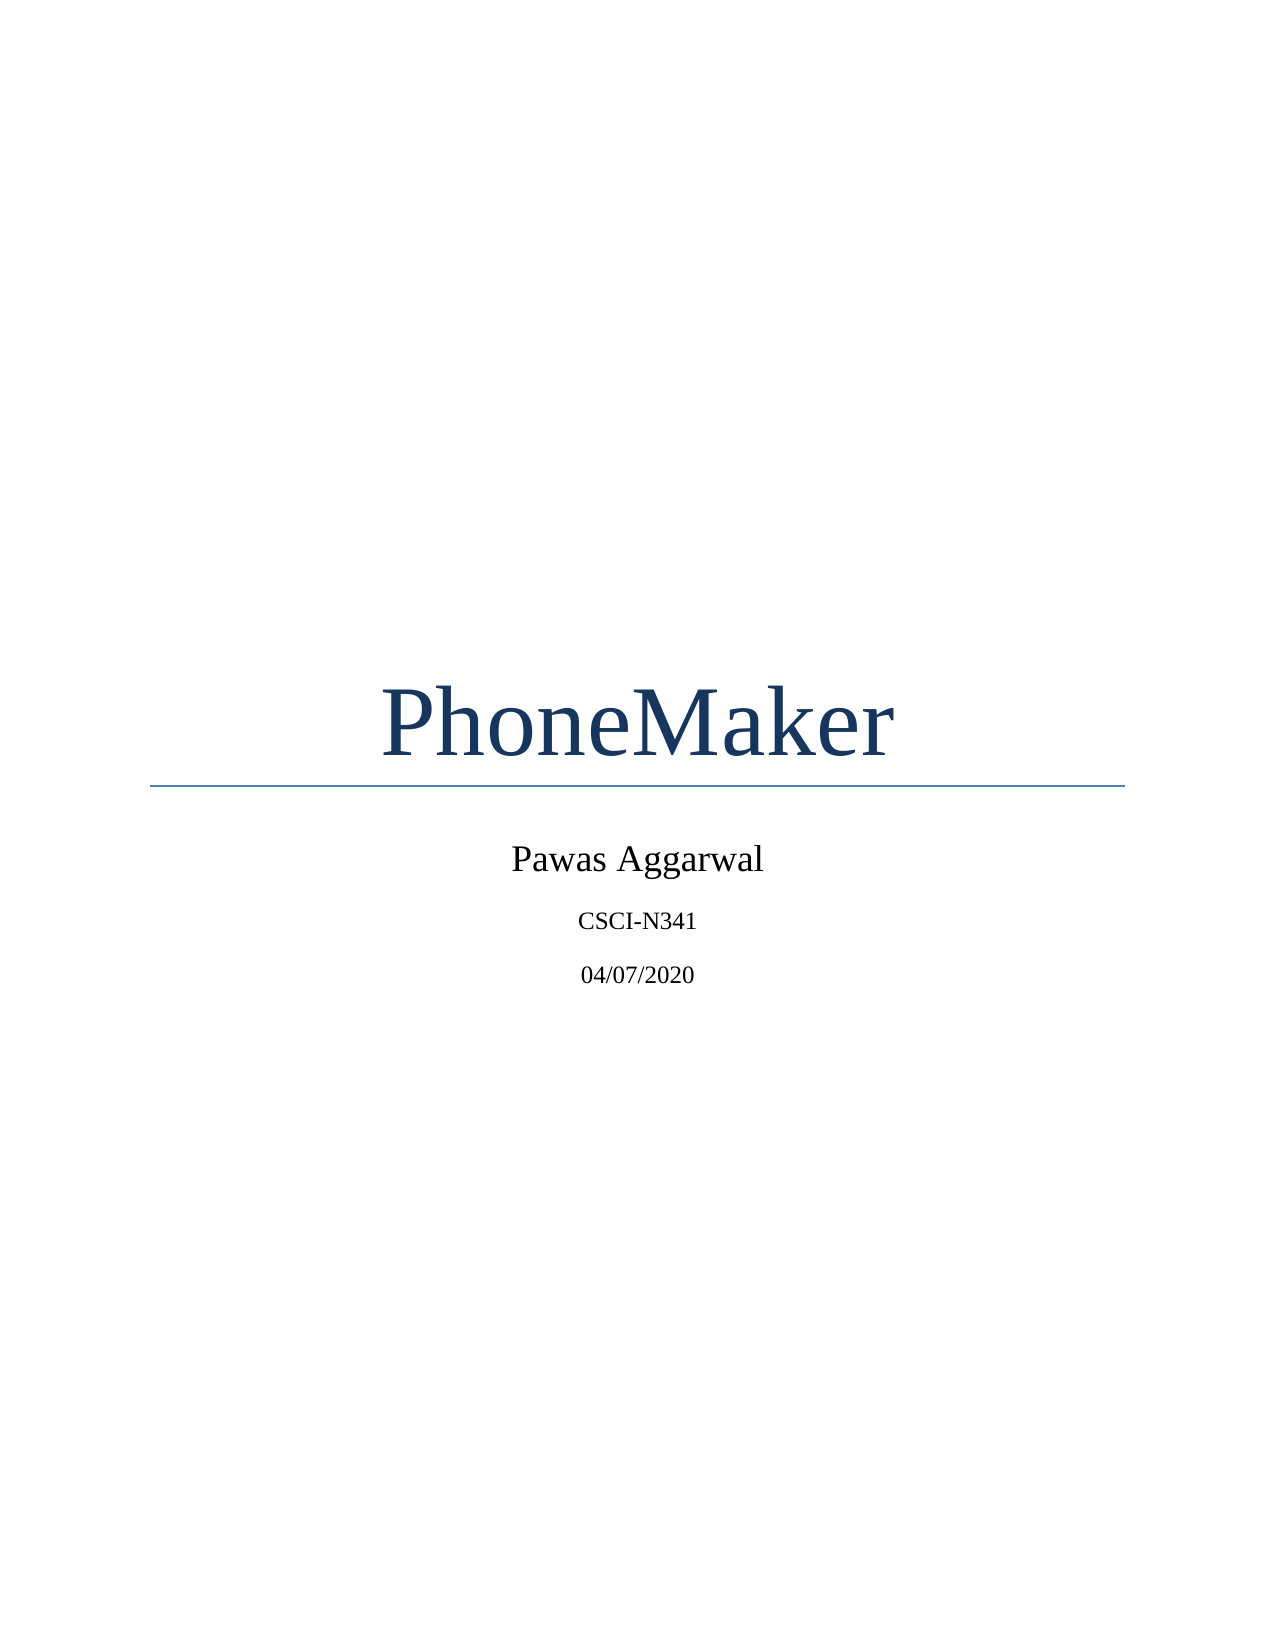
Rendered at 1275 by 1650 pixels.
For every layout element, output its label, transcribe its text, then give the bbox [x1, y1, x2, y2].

text CSCI-N341 [150, 906, 1125, 935]
text 04/07/2020 [150, 960, 1125, 989]
text Pawas Aggarwal [150, 836, 1125, 879]
title PhoneMaker [150, 662, 1125, 785]
